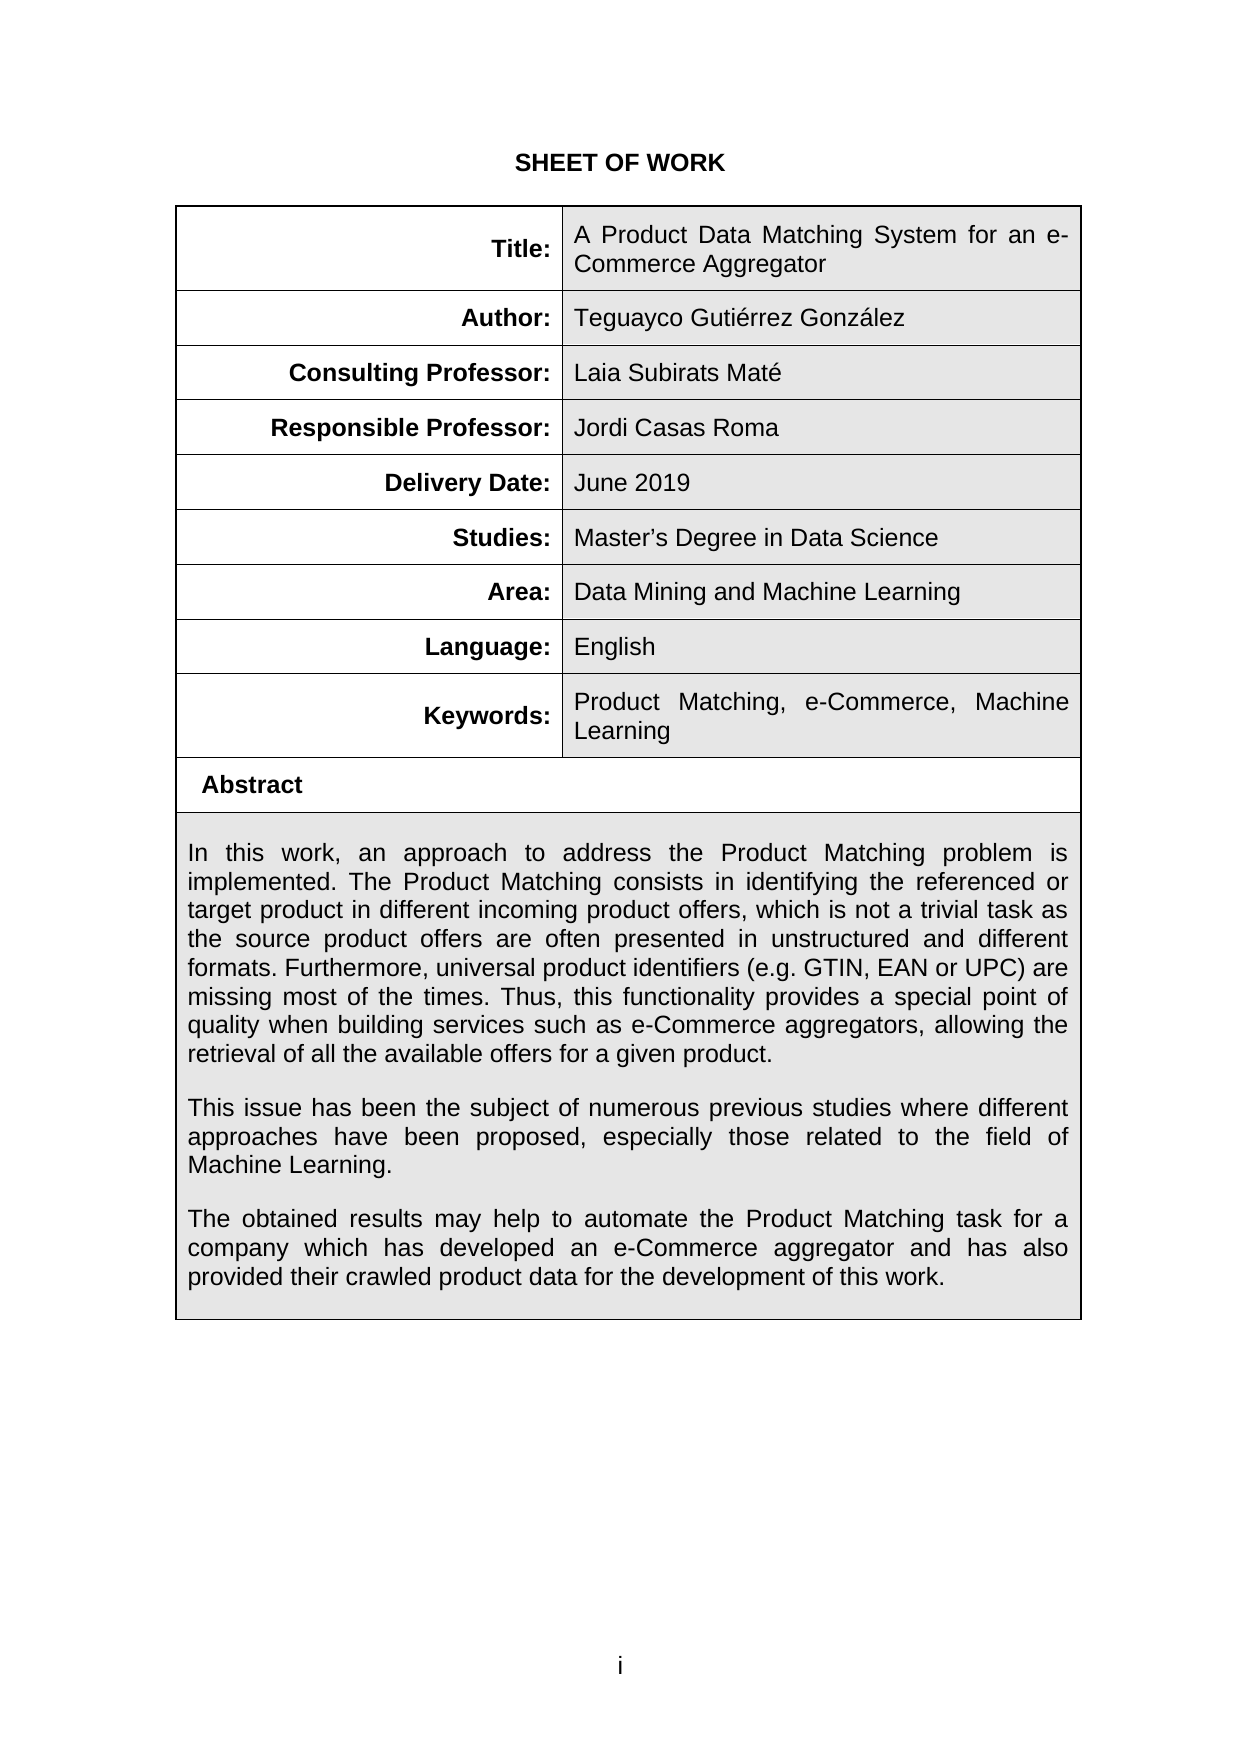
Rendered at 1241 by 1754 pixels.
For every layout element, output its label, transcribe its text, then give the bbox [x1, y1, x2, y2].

table_cell In this work, an approach to address the Product Matching problem is implemented. The Product Matching consists in identifying the referenced or target product in different incoming product offers, which is not a trivial task as the source product offers are often presented in unstructured and different formats. Furthermore, universal product identifiers (e.g. GTIN, EAN or UPC) are missing most of the times. Thus, this functionality provides a special point of quality when building services such as e-Commerce aggregators, allowing the retrieval of all the available offers for a given product. This issue has been the subject of numerous previous studies where different approaches have been proposed, especially those related to the field of Machine Learning. The obtained results may help to automate the Product Matching task for a company which has developed an e-Commerce aggregator and has also provided their crawled product data for the development of this work. [177, 813, 1080, 1319]
table_cell Master’s Degree in Data Science [563, 510, 1080, 564]
table_cell Jordi Casas Roma [563, 400, 1080, 454]
table_cell Keywords: [177, 674, 562, 757]
table_cell Product Matching, e-Commerce, Machine Learning [563, 674, 1080, 757]
table_cell Responsible Professor: [177, 400, 562, 454]
table_cell Author: [177, 291, 562, 344]
table_header Title: [177, 207, 562, 290]
table_cell Consulting Professor: [177, 346, 562, 399]
table_cell Data Mining and Machine Learning [563, 565, 1080, 618]
table_cell Teguayco Gutiérrez González [563, 291, 1080, 344]
table_cell Abstract [177, 758, 1080, 812]
table_cell Studies: [177, 510, 562, 564]
table_cell English [563, 620, 1080, 673]
text SHEET OF WORK [177, 148, 1063, 176]
table_cell Laia Subirats Maté [563, 346, 1080, 399]
table_cell Delivery Date: [177, 455, 562, 509]
table_cell June 2019 [563, 455, 1080, 509]
table_cell Language: [177, 620, 562, 673]
table_header A Product Data Matching System for an e-Commerce Aggregator [563, 207, 1080, 290]
table_cell Area: [177, 565, 562, 618]
